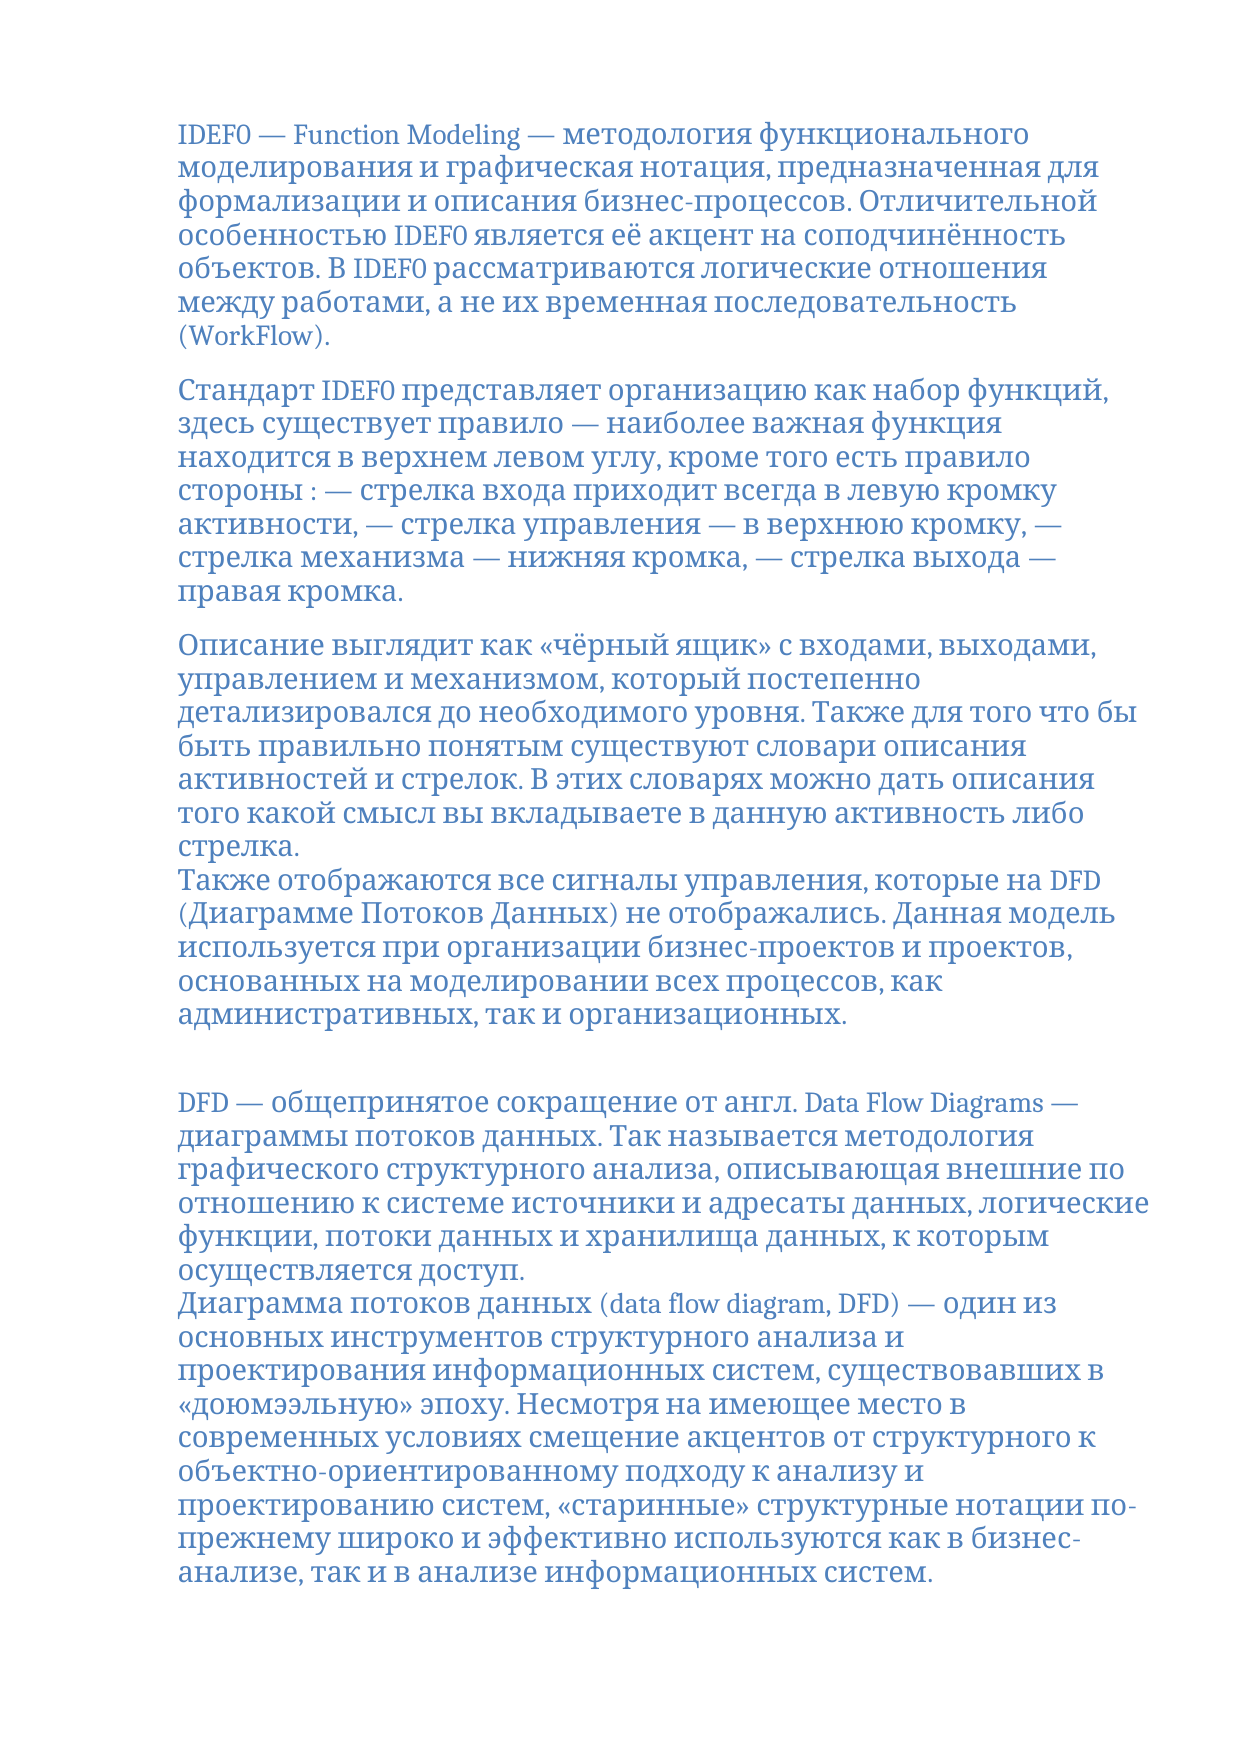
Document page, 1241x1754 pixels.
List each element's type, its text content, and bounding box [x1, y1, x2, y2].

subtitle DFD — общепринятое сокращение от англ. Data Flow Diagrams — диаграммы потоков данных. Так называется методология графического структурного анализа, описывающая внешние по отношению к системе источники и адресаты данных, логические функции, потоки данных и хранилища данных, к которым осуществляется доступ. [177, 1086, 1152, 1287]
subtitle Также отображаются все сигналы управления, которые на DFD (Диаграмме Потоков Данных) не отображались. Данная модель используется при организации бизнес-проектов и проектов, основанных на моделировании всех процессов, как административных, так и организационных. [177, 864, 1152, 1032]
subtitle Диаграмма потоков данных (data flow diagram, DFD) — один из основных инструментов структурного анализа и проектирования информационных систем, существовавших в «доюмээльную» эпоху. Несмотря на имеющее место в современных условиях смещение акцентов от структурного к объектно-ориентированному подходу к анализу и проектированию систем, «старинные» структурные нотации по-прежнему широко и эффективно используются как в бизнес-анализе, так и в анализе информационных систем. [177, 1287, 1152, 1589]
subtitle IDEF0 — Function Modeling — методология функционального моделирования и графическая нотация, предназначенная для формализации и описания бизнес-процессов. Отличительной особенностью IDEF0 является её акцент на соподчинённость объектов. В IDEF0 рассматриваются логические отношения между работами, а не их временная последовательность (WorkFlow). [177, 118, 1152, 353]
subtitle Описание выглядит как «чёрный ящик» с входами, выходами, управлением и механизмом, который постепенно детализировался до необходимого уровня. Также для того что бы быть правильно понятым существуют словари описания активностей и стрелок. В этих словарях можно дать описания того какой смысл вы вкладываете в данную активность либо стрелка. [177, 629, 1152, 864]
subtitle Стандарт IDEF0 представляет организацию как набор функций, здесь существует правило — наиболее важная функция находится в верхнем левом углу, кроме того есть правило стороны : — стрелка входа приходит всегда в левую кромку активности, — стрелка управления — в верхнюю кромку, — стрелка механизма — нижняя кромка, — стрелка выхода — правая кромка. [177, 374, 1152, 608]
